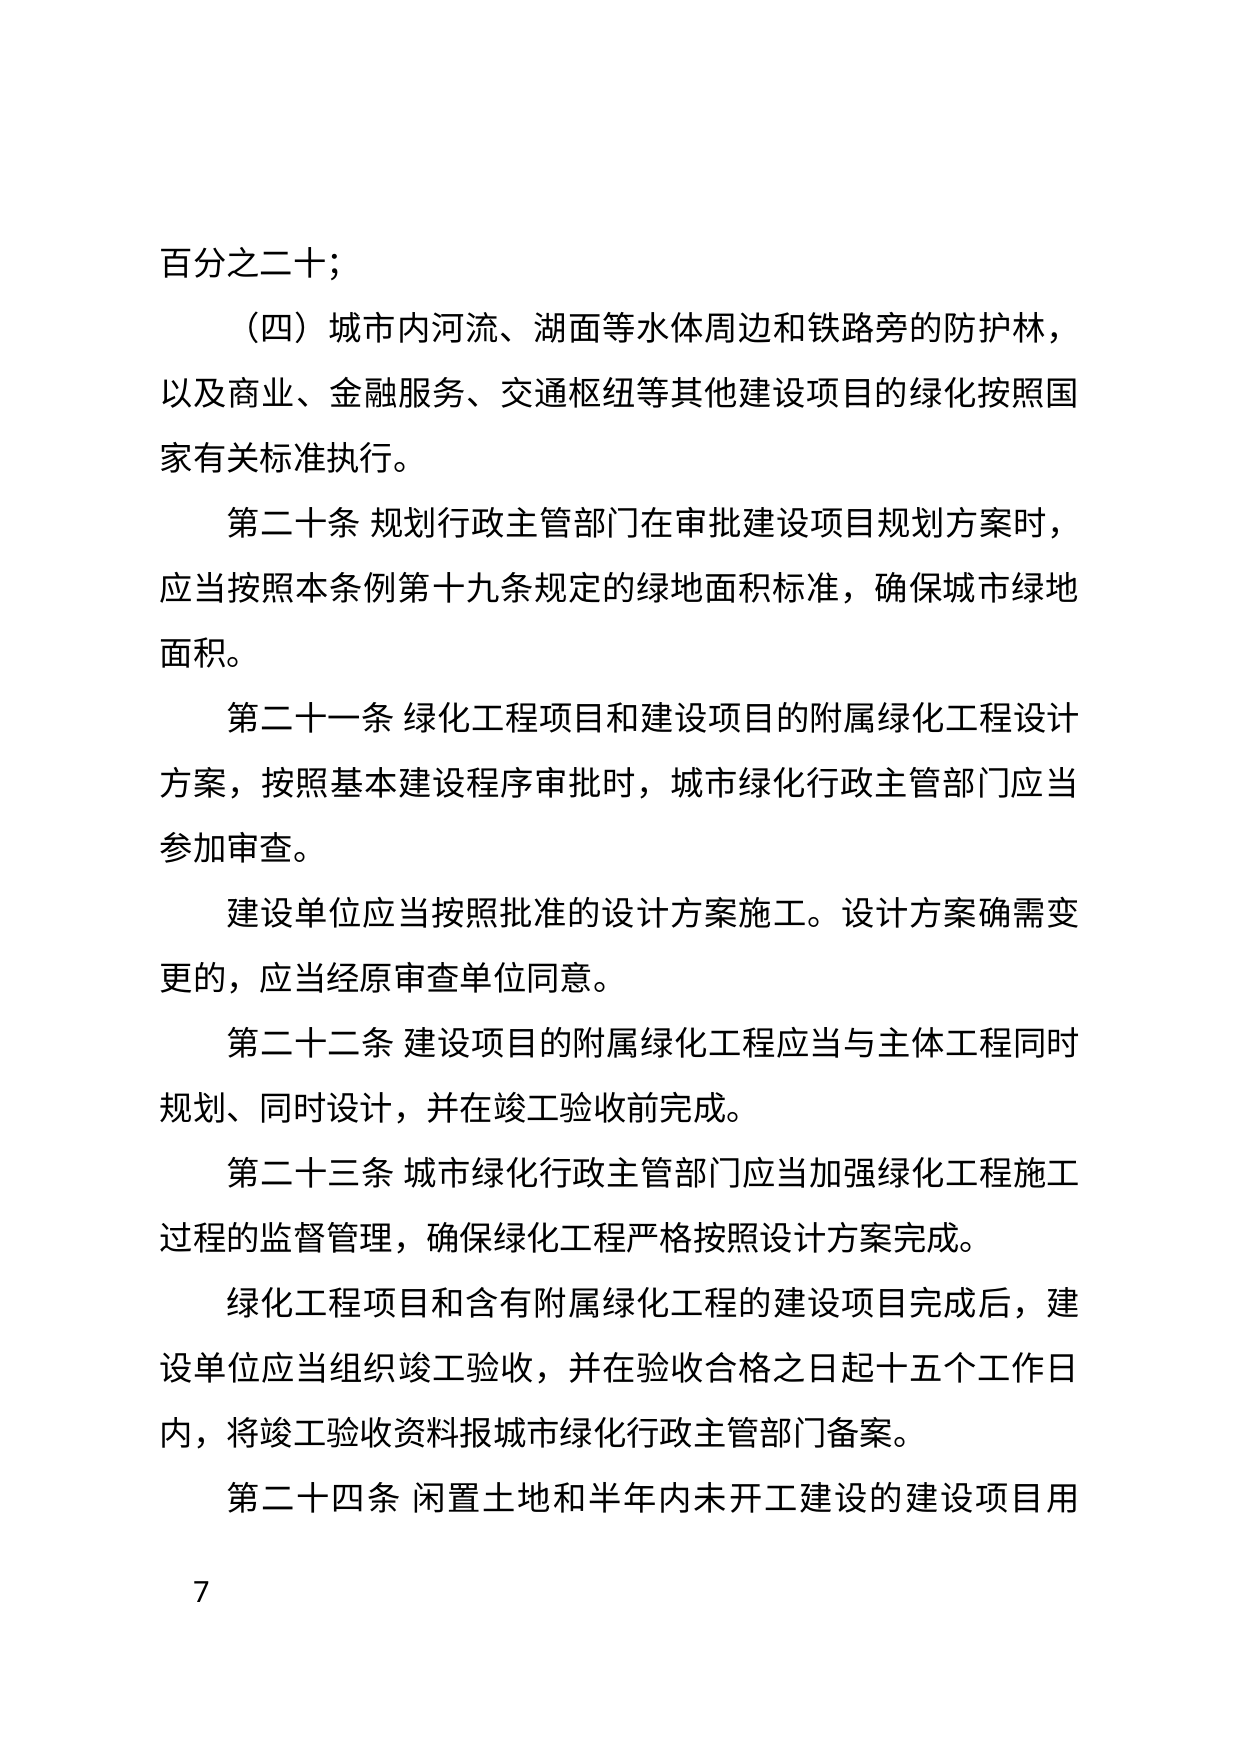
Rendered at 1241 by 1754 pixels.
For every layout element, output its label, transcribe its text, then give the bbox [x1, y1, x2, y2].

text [159, 1463, 1081, 1528]
text 第二十条 规划行政主管部门在审批建设项目规划方案时，应当按照本条例第十九条规定的绿地面积标准，确保城市绿地面积。 [159, 488, 1081, 683]
text 第二十一条 绿化工程项目和建设项目的附属绿化工程设计方案，按照基本建设程序审批时，城市绿化行政主管部门应当参加审查。 [159, 683, 1081, 878]
text 第二十三条 城市绿化行政主管部门应当加强绿化工程施工过程的监督管理，确保绿化工程严格按照设计方案完成。 [159, 1138, 1081, 1268]
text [159, 228, 1081, 293]
text （四）城市内河流、湖面等水体周边和铁路旁的防护林，以及商业、金融服务、交通枢纽等其他建设项目的绿化按照国家有关标准执行。 [159, 293, 1081, 488]
text 绿化工程项目和含有附属绿化工程的建设项目完成后，建设单位应当组织竣工验收，并在验收合格之日起十五个工作日内，将竣工验收资料报城市绿化行政主管部门备案。 [159, 1268, 1081, 1463]
text 第二十二条 建设项目的附属绿化工程应当与主体工程同时规划、同时设计，并在竣工验收前完成。 [159, 1008, 1081, 1138]
text 建设单位应当按照批准的设计方案施工。设计方案确需变更的，应当经原审查单位同意。 [159, 878, 1081, 1008]
